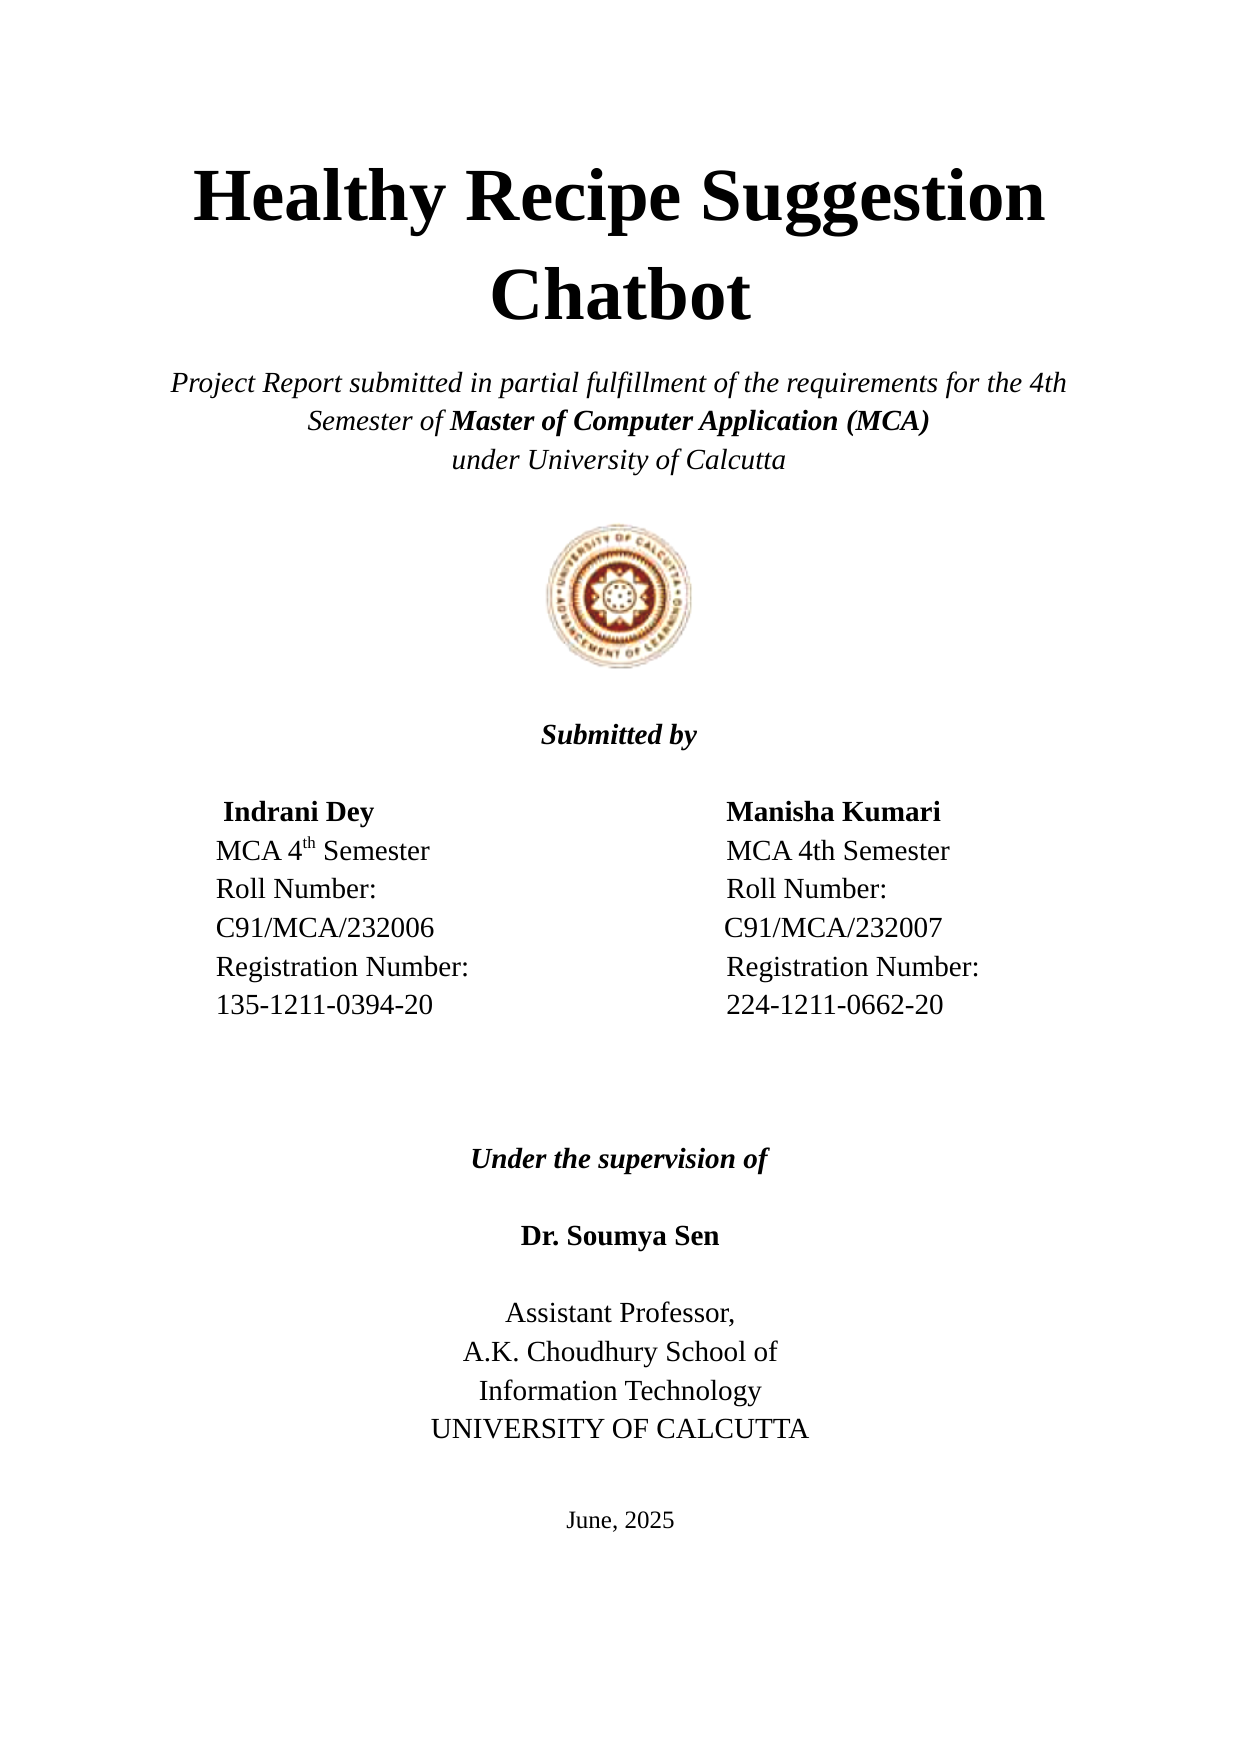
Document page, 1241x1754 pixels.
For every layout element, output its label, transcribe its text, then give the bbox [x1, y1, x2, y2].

text 135-1211-0394-20 224-1211-0662-20 [150, 987, 1090, 1021]
text Submitted by [150, 717, 1090, 751]
text Semester of Master of Computer Application (MCA) [150, 403, 1090, 437]
text Dr. Soumya Sen [150, 1218, 1090, 1252]
text UNIVERSITY OF CALCUTTA [150, 1411, 1090, 1445]
text Project Report submitted in partial fulfillment of the requirements for the 4th [150, 365, 1090, 398]
text Assistant Professor, [150, 1296, 1090, 1329]
text Information Technology [150, 1373, 1090, 1406]
text under University of Calcutta [150, 442, 1090, 476]
text Roll Number: Roll Number: [150, 872, 1090, 905]
text June, 2025 [150, 1505, 1090, 1534]
text Healthy Recipe Suggestion Chatbot [150, 150, 1090, 335]
text Registration Number: Registration Number: [150, 949, 1090, 982]
text Under the supervision of [150, 1141, 1090, 1175]
text C91/MCA/232006 C91/MCA/232007 [150, 910, 1090, 944]
text MCA 4th Semester MCA 4th Semester [150, 833, 1090, 867]
text Indrani Dey Manisha Kumari [150, 794, 1090, 828]
text A.K. Choudhury School of [150, 1334, 1090, 1368]
